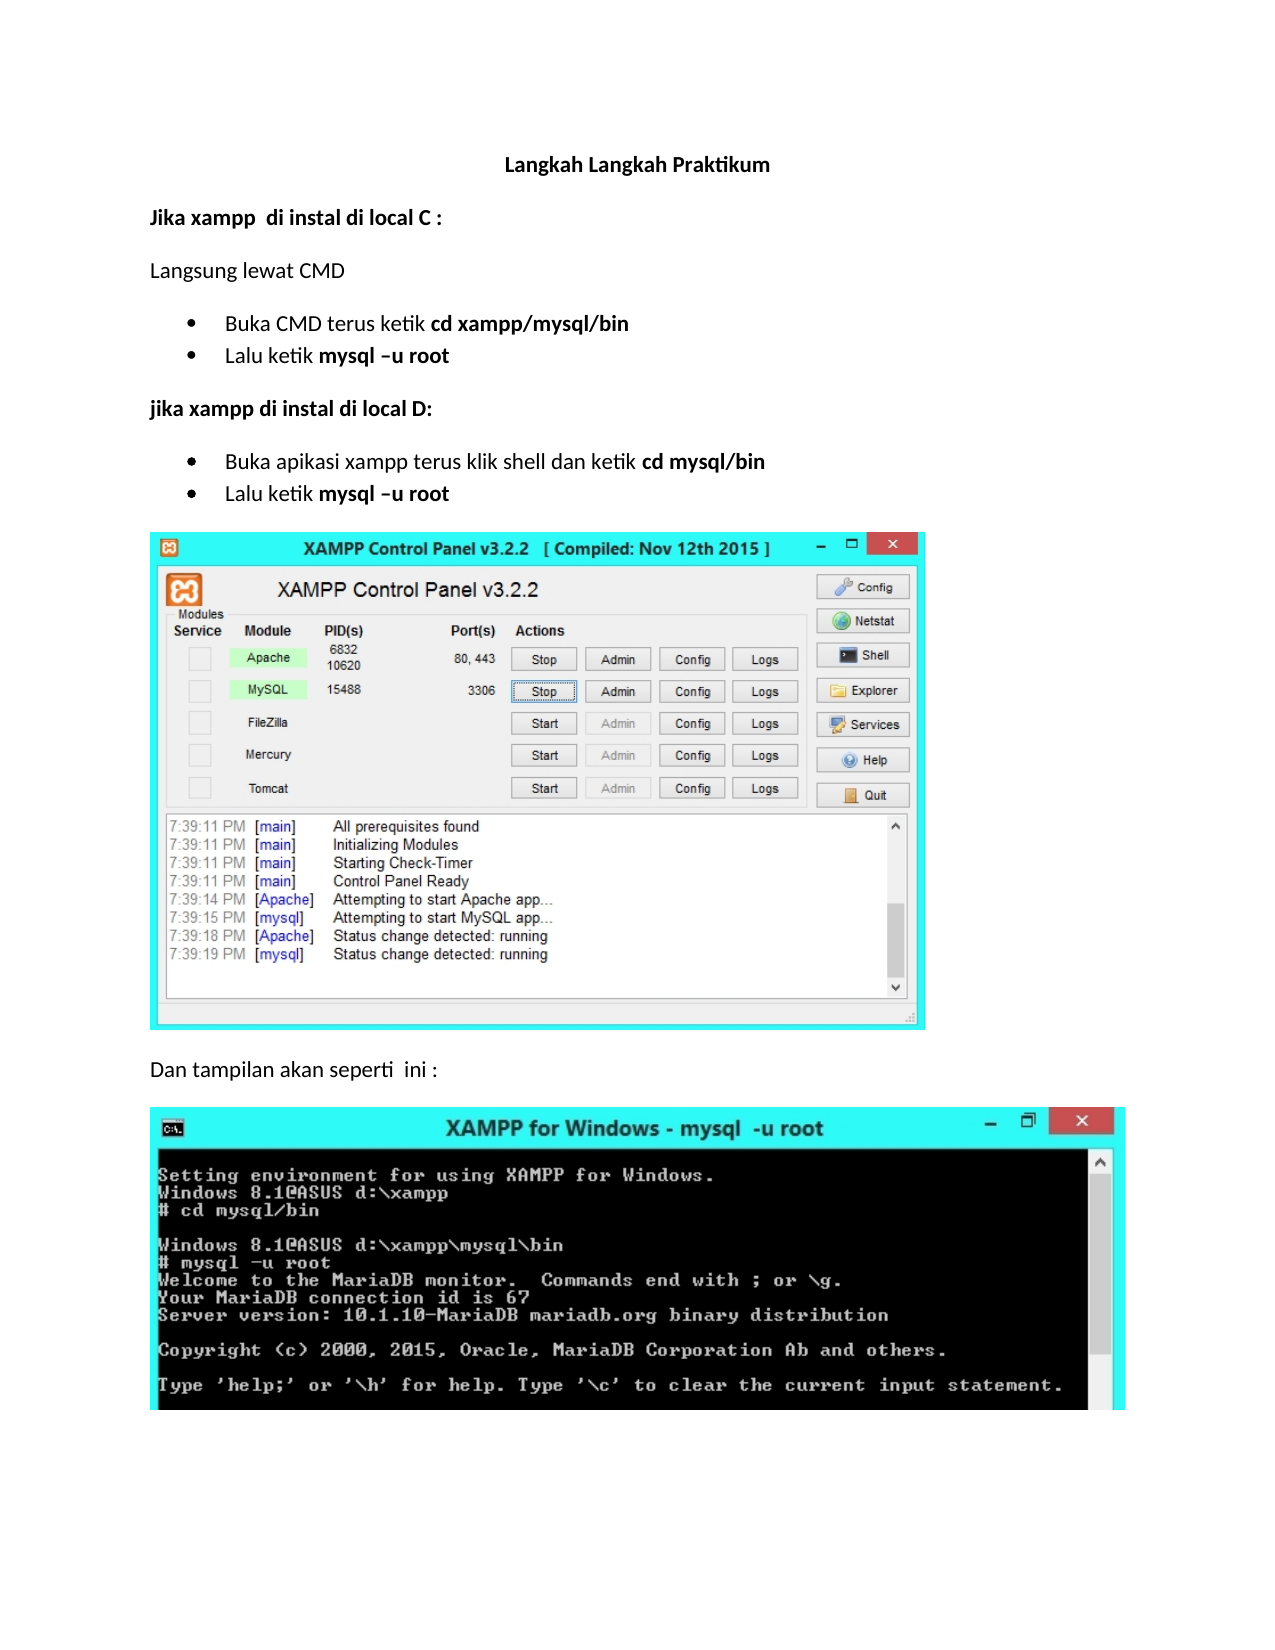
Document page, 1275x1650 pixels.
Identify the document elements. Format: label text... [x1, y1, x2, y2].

text Jika xampp di instal di local C : [150, 203, 1125, 231]
list Buka CMD terus ketik cd xampp/mysql/bin [187, 309, 1125, 337]
list Buka apikasi xampp terus klik shell dan ketik cd mysql/bin [187, 447, 1125, 475]
text Dan tampilan akan seperti ini : [150, 1055, 1125, 1083]
text Langsung lewat CMD [150, 256, 1125, 284]
text jika xampp di instal di local D: [150, 394, 1125, 422]
picture [150, 1107, 1125, 1410]
list Lalu ketik mysql –u root [187, 341, 1125, 369]
list Lalu ketik mysql –u root [187, 479, 1125, 507]
text Langkah Langkah Praktikum [150, 150, 1125, 178]
picture [150, 532, 926, 1030]
